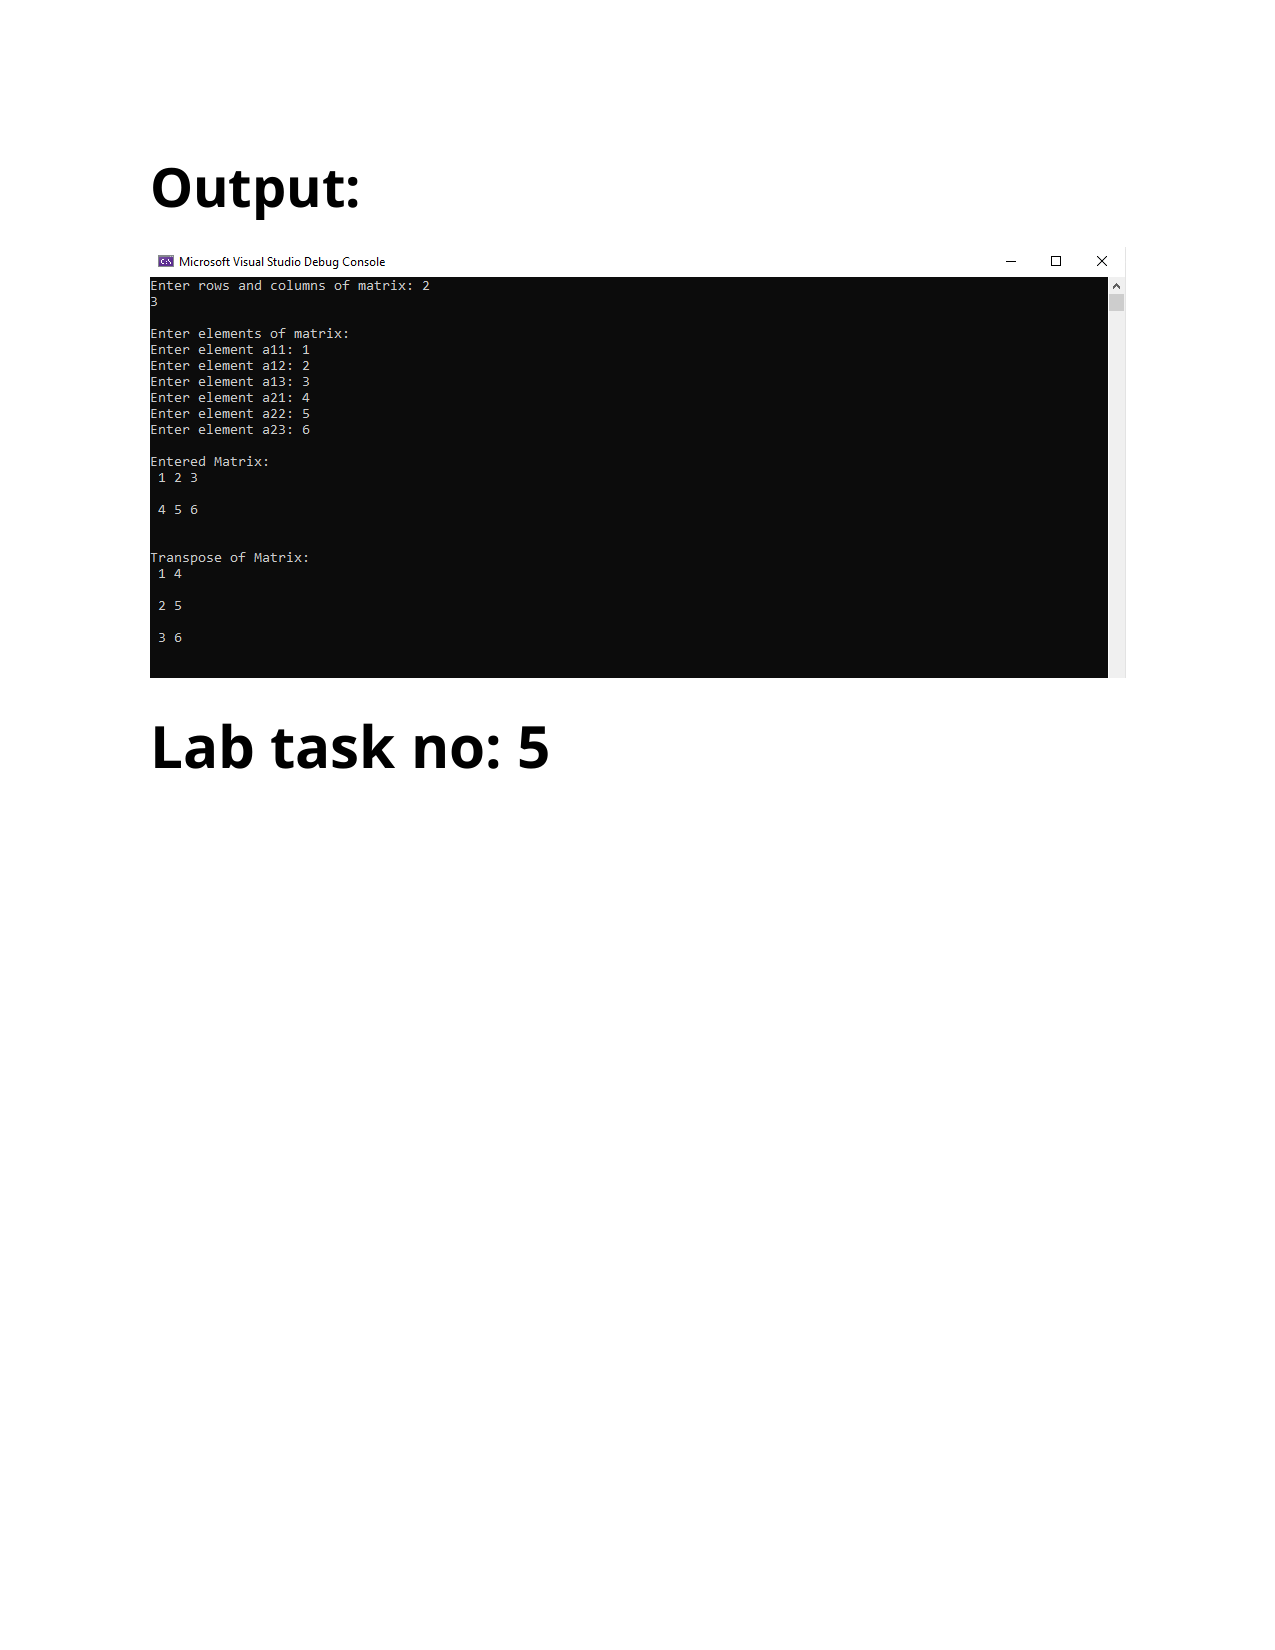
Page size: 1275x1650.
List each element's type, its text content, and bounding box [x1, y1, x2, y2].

text Lab task no: 5 [150, 678, 1125, 786]
text Output: [150, 150, 1125, 224]
picture [150, 247, 1125, 678]
